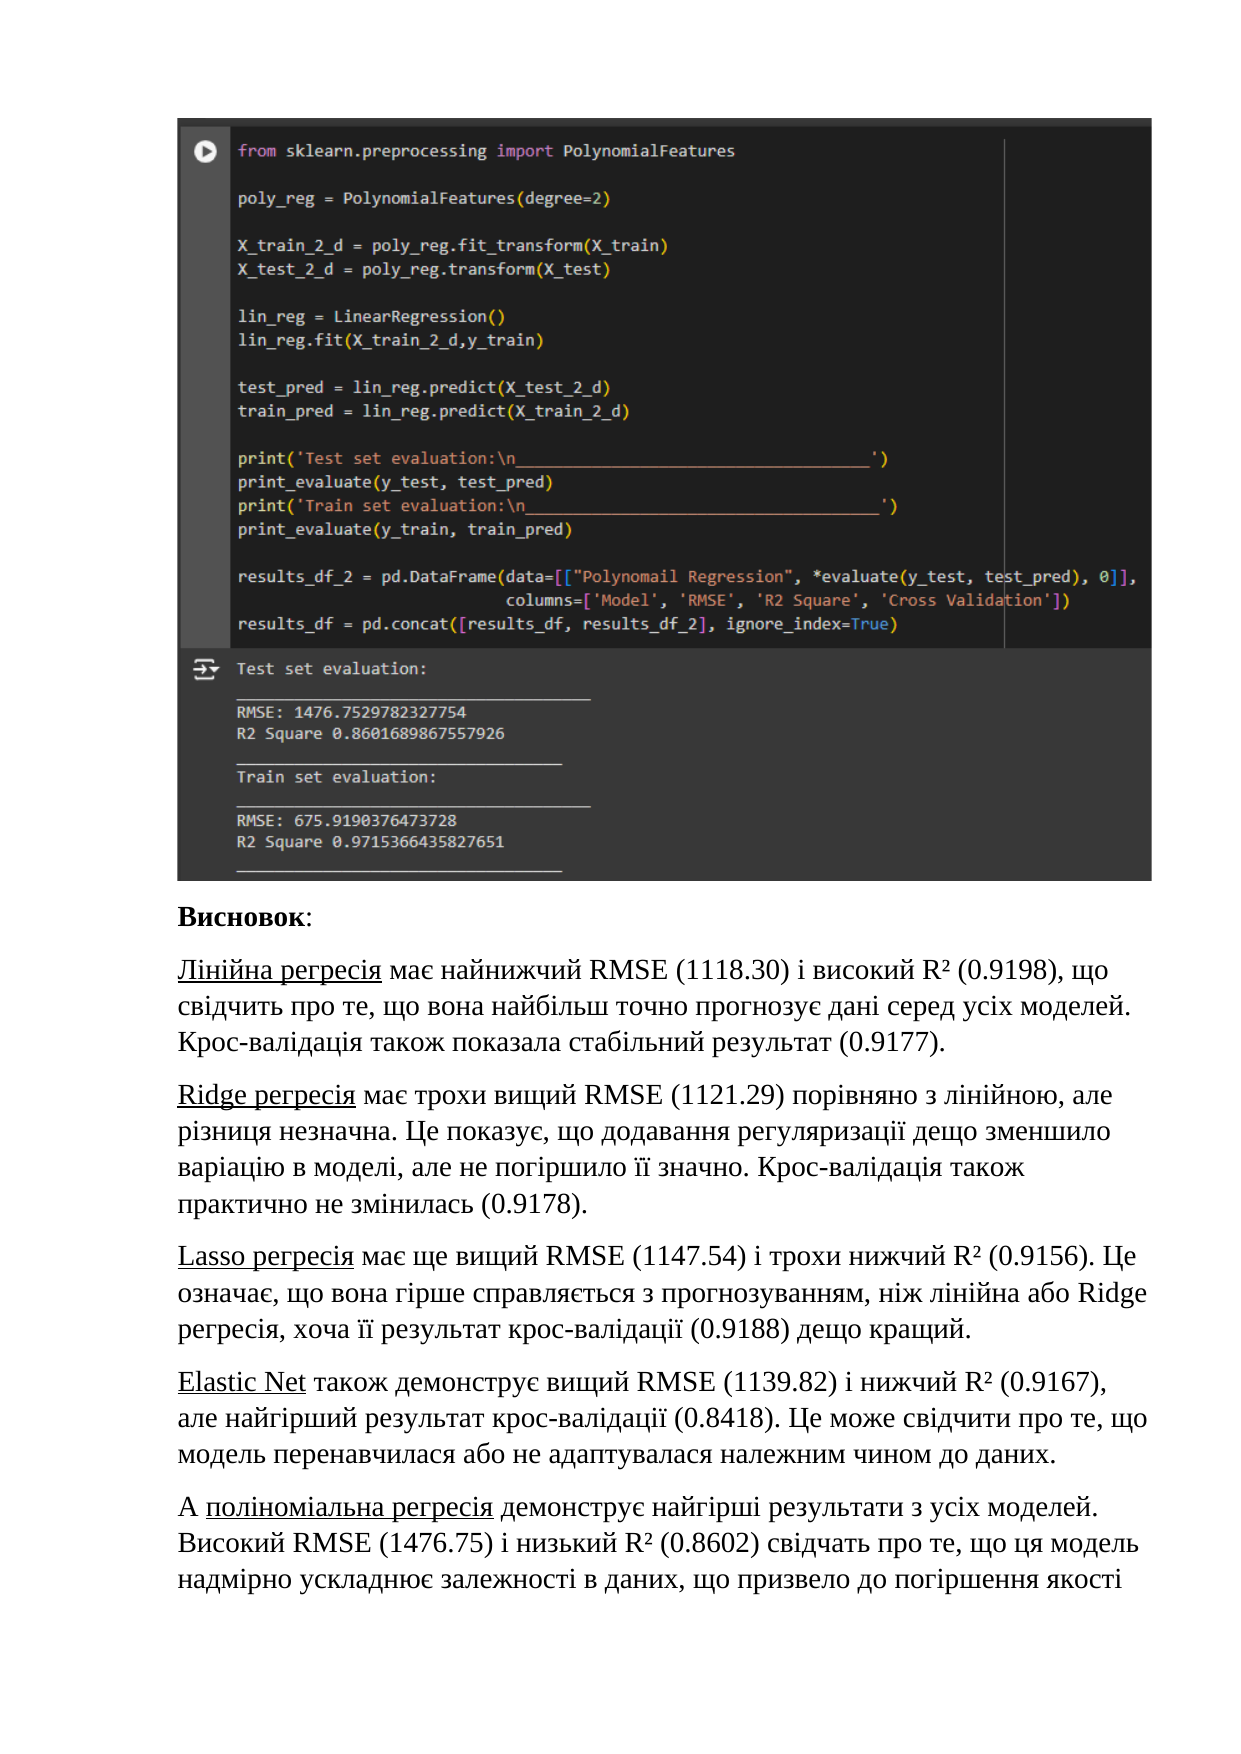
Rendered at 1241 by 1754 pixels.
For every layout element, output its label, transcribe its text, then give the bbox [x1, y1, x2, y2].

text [177, 1489, 1152, 1594]
text Elastic Net також демонструє вищий RMSE (1139.82) і нижчий R² (0.9167), але найгірший результат крос-валідації (0.8418). Це може свідчити про те, що модель перенавчилася або не адаптувалася належним чином до даних. [177, 1364, 1152, 1469]
picture [177, 118, 1152, 881]
text Lasso регресія має ще вищий RMSE (1147.54) і трохи нижчий R² (0.9156). Це означає, що вона гірше справляється з прогнозуванням, ніж лінійна або Ridge регресія, хоча її результат крос-валідації (0.9188) дещо кращий. [177, 1238, 1152, 1344]
text Лінійна регресія має найнижчий RMSE (1118.30) і високий R² (0.9198), що свідчить про те, що вона найбільш точно прогнозує дані серед усіх моделей. Крос-валідація також показала стабільний результат (0.9177). [177, 952, 1152, 1058]
text Висновок: [177, 899, 1152, 933]
text Ridge регресія має трохи вищий RMSE (1121.29) порівняно з лінійною, але різниця незначна. Це показує, що додавання регуляризації дещо зменшило варіацію в моделі, але не погіршило її значно. Крос-валідація також практично не змінилась (0.9178). [177, 1077, 1152, 1219]
